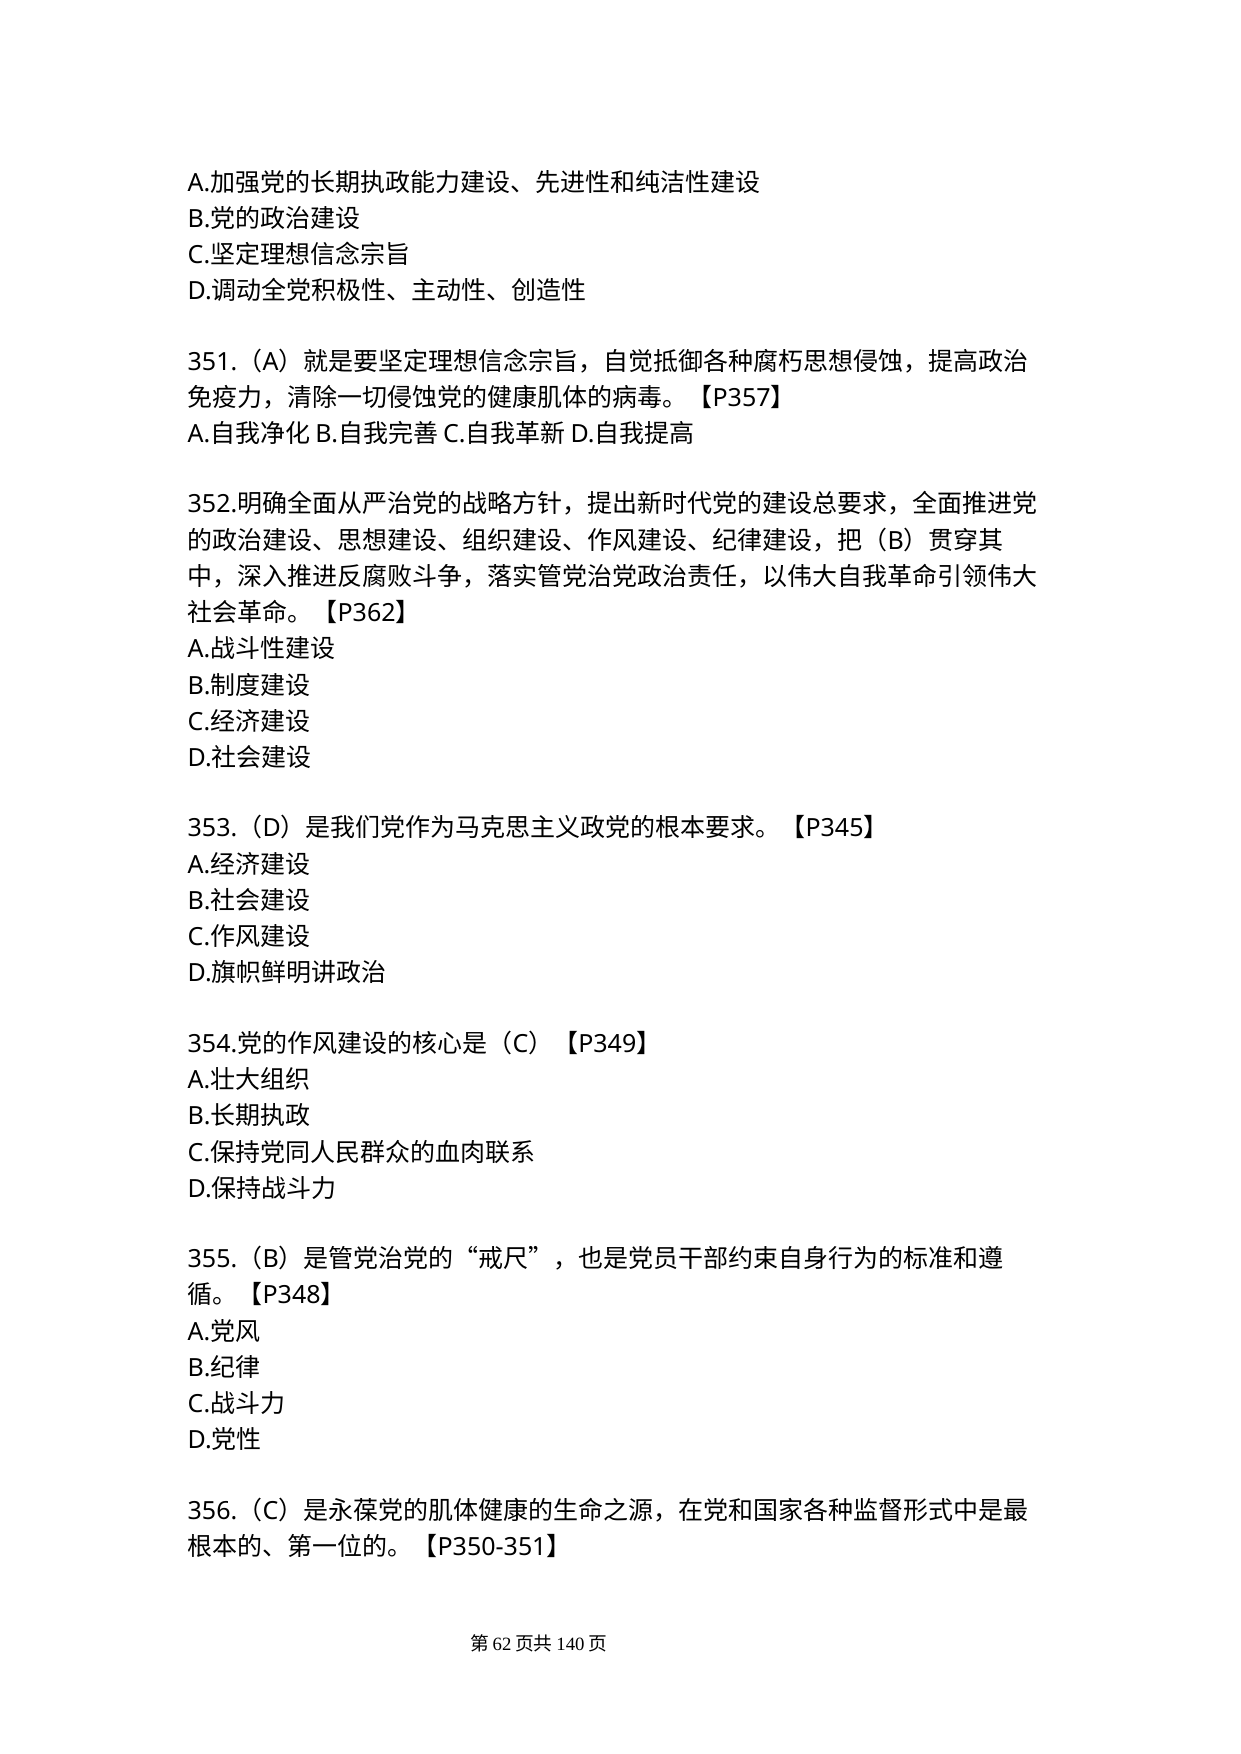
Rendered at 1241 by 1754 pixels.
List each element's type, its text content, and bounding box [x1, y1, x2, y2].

text C.作风建设 [187, 917, 1053, 953]
text C.经济建设 [187, 701, 1053, 738]
text B.长期执政 [187, 1096, 1053, 1132]
text A.壮大组织 [187, 1059, 1053, 1096]
text C.战斗力 [187, 1383, 1053, 1420]
text A.战斗性建设 [187, 629, 1053, 665]
text A.加强党的长期执政能力建设、先进性和纯洁性建设 [187, 162, 1053, 198]
text 356.（C）是永葆党的肌体健康的生命之源，在党和国家各种监督形式中是最根本的、第一位的。【P350-351】 [187, 1490, 1053, 1563]
text D.调动全党积极性、主动性、创造性 [187, 271, 1053, 307]
text B.纪律 [187, 1347, 1053, 1383]
text B.党的政治建设 [187, 198, 1053, 234]
text D.旗帜鲜明讲政治 [187, 953, 1053, 989]
text 352.明确全面从严治党的战略方针，提出新时代党的建设总要求，全面推进党的政治建设、思想建设、组织建设、作风建设、纪律建设，把（B）贯穿其中，深入推进反腐败斗争，落实管党治党政治责任，以伟大自我革命引领伟大社会革命。【P362】 [187, 484, 1053, 629]
text B.制度建设 [187, 665, 1053, 701]
text D.党性 [187, 1420, 1053, 1456]
text 355.（B）是管党治党的“戒尺”，也是党员干部约束自身行为的标准和遵循。【P348】 [187, 1238, 1053, 1311]
text 353.（D）是我们党作为马克思主义政党的根本要求。【P345】 [187, 808, 1053, 844]
text D.社会建设 [187, 738, 1053, 774]
text A.党风 [187, 1311, 1053, 1347]
text A.经济建设 [187, 844, 1053, 880]
text A.自我净化B.自我完善C.自我革新D.自我提高 [187, 413, 1053, 450]
text B.社会建设 [187, 880, 1053, 917]
text 354.党的作风建设的核心是（C）【P349】 [187, 1023, 1053, 1059]
text 351.（A）就是要坚定理想信念宗旨，自觉抵御各种腐朽思想侵蚀，提高政治免疫力，清除一切侵蚀党的健康肌体的病毒。【P357】 [187, 341, 1053, 413]
text C.坚定理想信念宗旨 [187, 234, 1053, 271]
text C.保持党同人民群众的血肉联系 [187, 1132, 1053, 1168]
text D.保持战斗力 [187, 1168, 1053, 1204]
